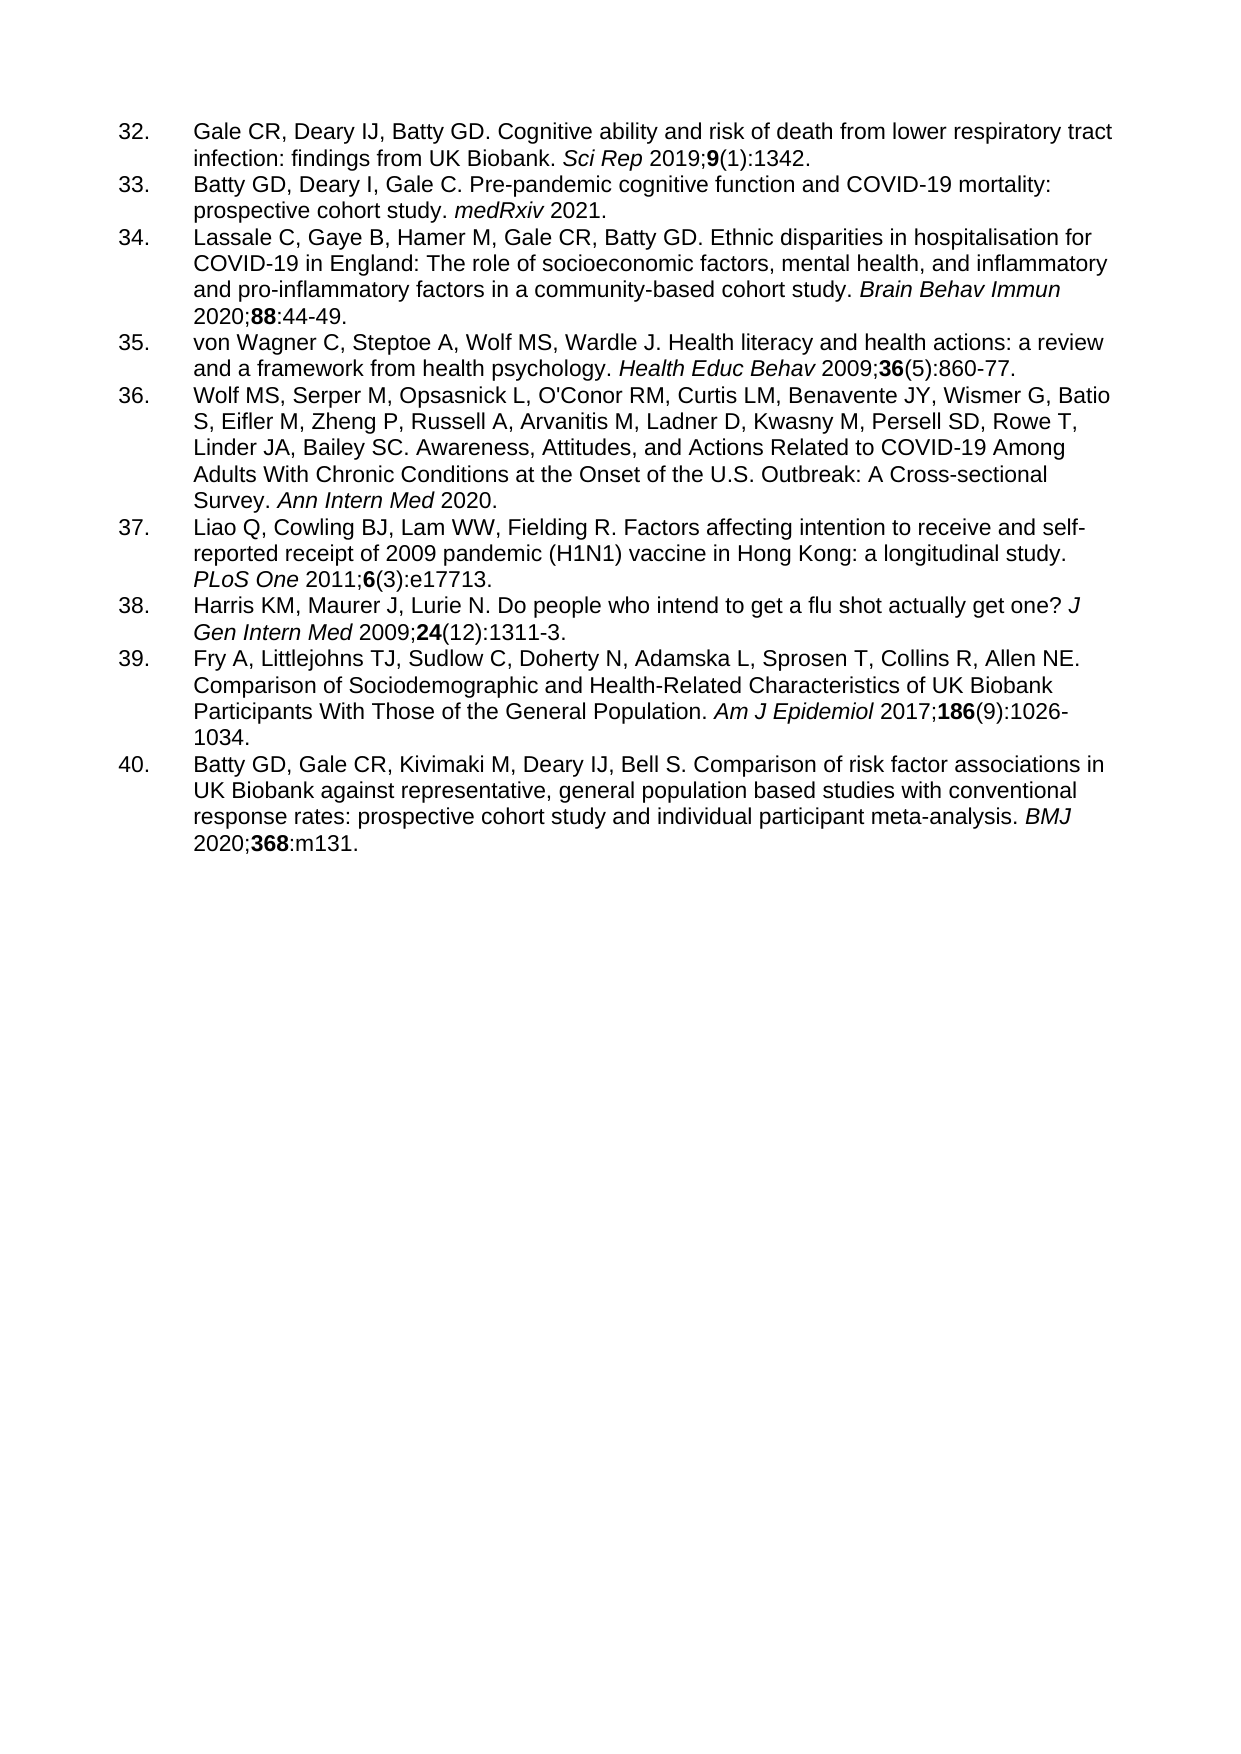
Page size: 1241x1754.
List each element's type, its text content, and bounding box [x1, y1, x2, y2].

text 35. von Wagner C, Steptoe A, Wolf MS, Wardle J. Health literacy and health actions: a review and a framework from health psychology. Health Educ Behav 2009;36(5):860-77. [118, 329, 1122, 382]
text 32. Gale CR, Deary IJ, Batty GD. Cognitive ability and risk of death from lower respiratory tract infection: findings from UK Biobank. Sci Rep 2019;9(1):1342. [118, 118, 1122, 171]
text 40. Batty GD, Gale CR, Kivimaki M, Deary IJ, Bell S. Comparison of risk factor associations in UK Biobank against representative, general population based studies with conventional response rates: prospective cohort study and individual participant meta-analysis. BMJ 2020;368:m131. [118, 751, 1122, 856]
text 39. Fry A, Littlejohns TJ, Sudlow C, Doherty N, Adamska L, Sprosen T, Collins R, Allen NE. Comparison of Sociodemographic and Health-Related Characteristics of UK Biobank Participants With Those of the General Population. Am J Epidemiol 2017;186(9):1026-1034. [118, 645, 1122, 751]
text 38. Harris KM, Maurer J, Lurie N. Do people who intend to get a flu shot actually get one? J Gen Intern Med 2009;24(12):1311-3. [118, 592, 1122, 645]
text 37. Liao Q, Cowling BJ, Lam WW, Fielding R. Factors affecting intention to receive and self-reported receipt of 2009 pandemic (H1N1) vaccine in Hong Kong: a longitudinal study. PLoS One 2011;6(3):e17713. [118, 513, 1122, 592]
text 33. Batty GD, Deary I, Gale C. Pre-pandemic cognitive function and COVID-19 mortality: prospective cohort study. medRxiv 2021. [118, 171, 1122, 223]
text 36. Wolf MS, Serper M, Opsasnick L, O'Conor RM, Curtis LM, Benavente JY, Wismer G, Batio S, Eifler M, Zheng P, Russell A, Arvanitis M, Ladner D, Kwasny M, Persell SD, Rowe T, Linder JA, Bailey SC. Awareness, Attitudes, and Actions Related to COVID-19 Among Adults With Chronic Conditions at the Onset of the U.S. Outbreak: A Cross-sectional Survey. Ann Intern Med 2020. [118, 382, 1122, 513]
text 34. Lassale C, Gaye B, Hamer M, Gale CR, Batty GD. Ethnic disparities in hospitalisation for COVID-19 in England: The role of socioeconomic factors, mental health, and inflammatory and pro-inflammatory factors in a community-based cohort study. Brain Behav Immun 2020;88:44-49. [118, 223, 1122, 329]
